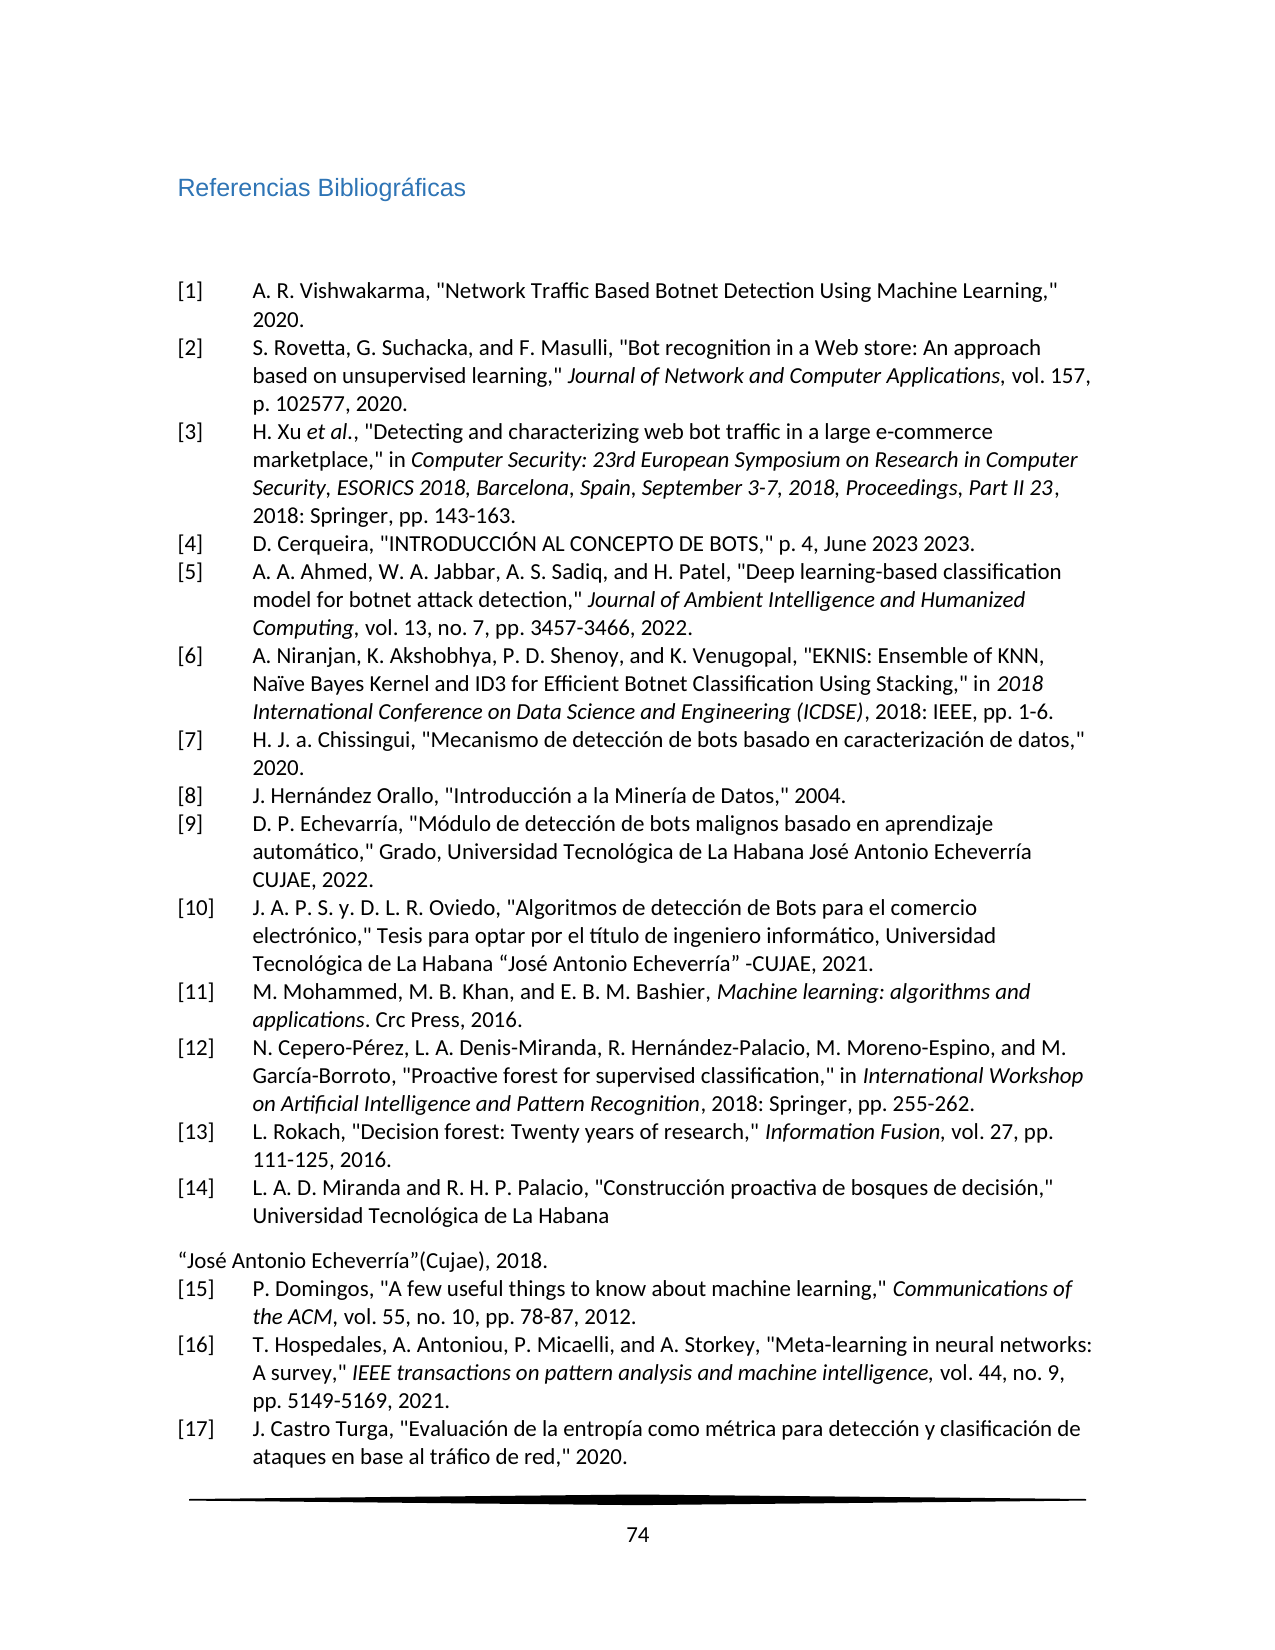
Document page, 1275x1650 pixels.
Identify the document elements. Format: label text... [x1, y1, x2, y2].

text [5] A. A. Ahmed, W. A. Jabbar, A. S. Sadiq, and H. Patel, "Deep learning-based classification model for botnet attack detection," Journal of Ambient Intelligence and Humanized Computing, vol. 13, no. 7, pp. 3457-3466, 2022. [177, 557, 1098, 641]
text [8] J. Hernández Orallo, "Introducción a la Minería de Datos," 2004. [177, 781, 1098, 809]
text [3] H. Xu et al., "Detecting and characterizing web bot traffic in a large e-commerce marketplace," in Computer Security: 23rd European Symposium on Research in Computer Security, ESORICS 2018, Barcelona, Spain, September 3-7, 2018, Proceedings, Part II 23, 2018: Springer, pp. 143-163. [177, 417, 1098, 529]
text [9] D. P. Echevarría, "Módulo de detección de bots malignos basado en aprendizaje automático," Grado, Universidad Tecnológica de La Habana José Antonio Echeverría CUJAE, 2022. [177, 809, 1098, 893]
text [16] T. Hospedales, A. Antoniou, P. Micaelli, and A. Storkey, "Meta-learning in neural networks: A survey," IEEE transactions on pattern analysis and machine intelligence, vol. 44, no. 9, pp. 5149-5169, 2021. [177, 1330, 1098, 1414]
text [15] P. Domingos, "A few useful things to know about machine learning," Communications of the ACM, vol. 55, no. 10, pp. 78-87, 2012. [177, 1274, 1098, 1330]
text [17] J. Castro Turga, "Evaluación de la entropía como métrica para detección y clasificación de ataques en base al tráfico de red," 2020. [177, 1414, 1098, 1470]
text [6] A. Niranjan, K. Akshobhya, P. D. Shenoy, and K. Venugopal, "EKNIS: Ensemble of KNN, Naïve Bayes Kernel and ID3 for Efficient Botnet Classification Using Stacking," in 2018 International Conference on Data Science and Engineering (ICDSE), 2018: IEEE, pp. 1-6. [177, 641, 1098, 725]
text “José Antonio Echeverría”(Cujae), 2018. [177, 1246, 1098, 1274]
text [4] D. Cerqueira, "INTRODUCCIÓN AL CONCEPTO DE BOTS," p. 4, June 2023 2023. [177, 529, 1098, 557]
text [14] L. A. D. Miranda and R. H. P. Palacio, "Construcción proactiva de bosques de decisión," Universidad Tecnológica de La Habana [177, 1173, 1098, 1229]
text [13] L. Rokach, "Decision forest: Twenty years of research," Information Fusion, vol. 27, pp. 111-125, 2016. [177, 1117, 1098, 1173]
subtitle Referencias Bibliográficas [177, 173, 1098, 201]
text [1] A. R. Vishwakarma, "Network Traffic Based Botnet Detection Using Machine Learning," 2020. [177, 276, 1098, 333]
text [7] H. J. a. Chissingui, "Mecanismo de detección de bots basado en caracterización de datos," 2020. [177, 725, 1098, 781]
text [11] M. Mohammed, M. B. Khan, and E. B. M. Bashier, Machine learning: algorithms and applications. Crc Press, 2016. [177, 977, 1098, 1033]
text [12] N. Cepero-Pérez, L. A. Denis-Miranda, R. Hernández-Palacio, M. Moreno-Espino, and M. García-Borroto, "Proactive forest for supervised classification," in International Workshop on Artificial Intelligence and Pattern Recognition, 2018: Springer, pp. 255-262. [177, 1033, 1098, 1117]
text [2] S. Rovetta, G. Suchacka, and F. Masulli, "Bot recognition in a Web store: An approach based on unsupervised learning," Journal of Network and Computer Applications, vol. 157, p. 102577, 2020. [177, 333, 1098, 417]
text [10] J. A. P. S. y. D. L. R. Oviedo, "Algoritmos de detección de Bots para el comercio electrónico," Tesis para optar por el título de ingeniero informático, Universidad Tecnológica de La Habana “José Antonio Echeverría” -CUJAE, 2021. [177, 893, 1098, 977]
